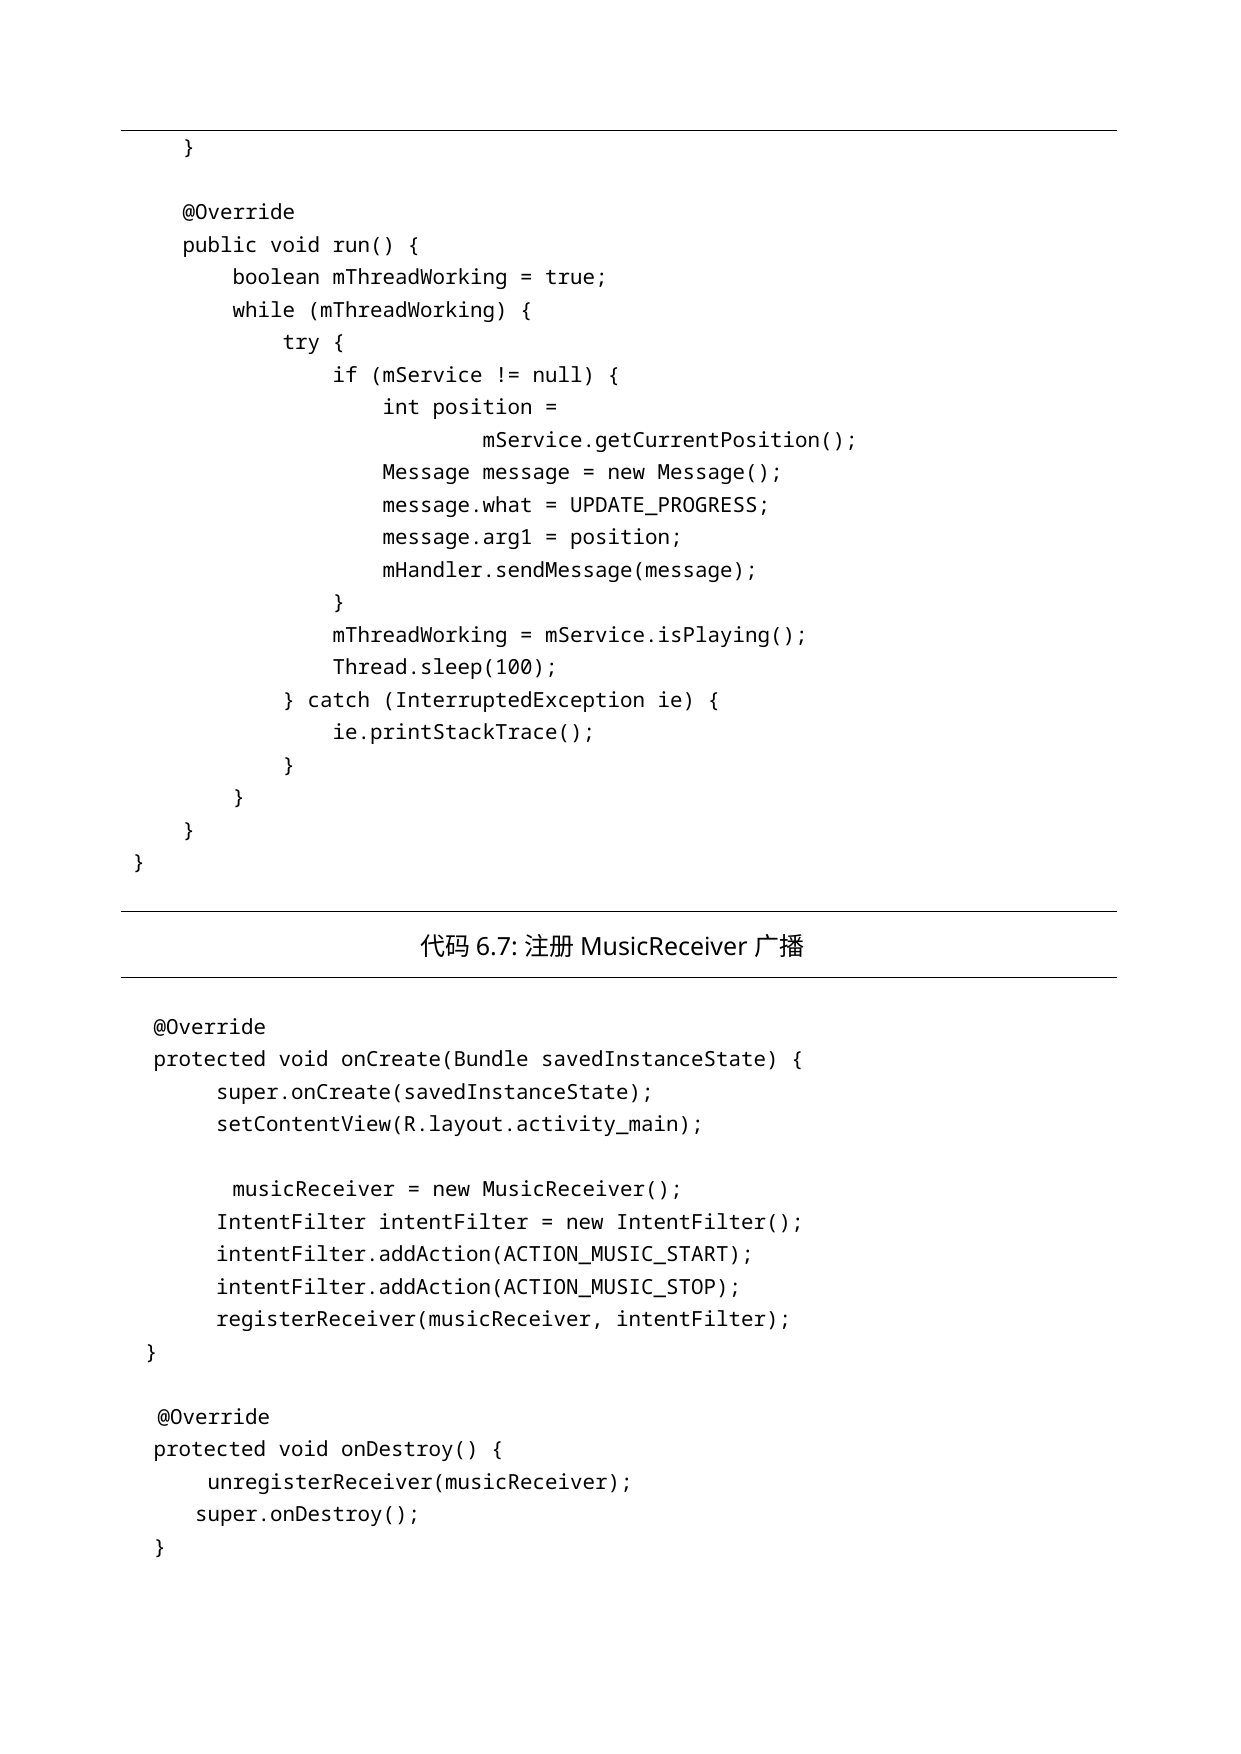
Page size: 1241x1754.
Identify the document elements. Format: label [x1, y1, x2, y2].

table_cell [110, 130, 1130, 1595]
